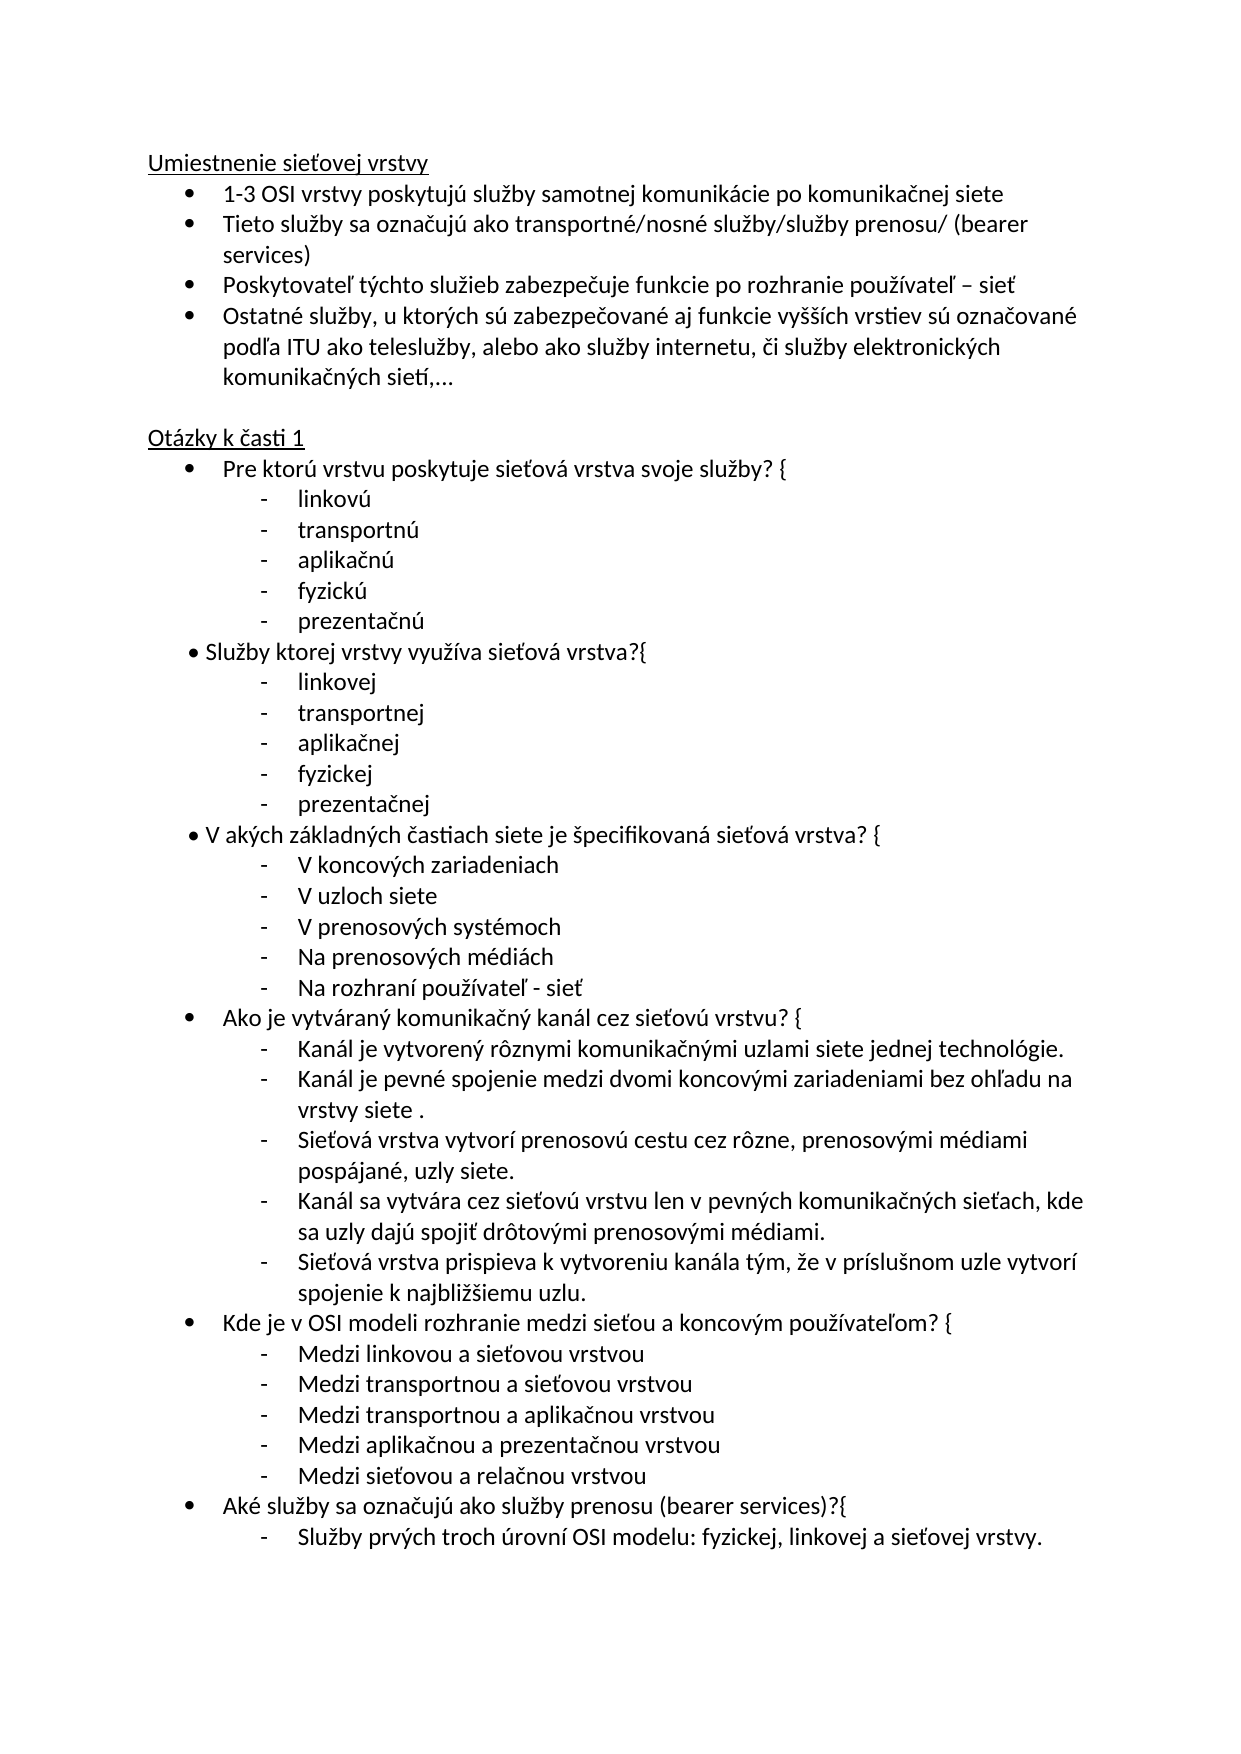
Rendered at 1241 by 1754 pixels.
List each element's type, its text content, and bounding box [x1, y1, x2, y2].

list Pre ktorú vrstvu poskytuje sieťová vrstva svoje služby? { [185, 453, 1093, 483]
list Medzi linkovou a sieťovou vrstvou [260, 1338, 1093, 1368]
list Ostatné služby, u ktorých sú zabezpečované aj funkcie vyšších vrstiev sú označované podľa ITU ako teleslužby, alebo ako služby internetu, či služby elektronických komunikačných sietí,... [185, 300, 1093, 392]
list Medzi aplikačnou a prezentačnou vrstvou [260, 1429, 1093, 1460]
list Kanál sa vytvára cez sieťovú vrstvu len v pevných komunikačných sieťach, kde sa uzly dajú spojiť drôtovými prenosovými médiami. [260, 1185, 1093, 1246]
list Medzi sieťovou a relačnou vrstvou [260, 1460, 1093, 1491]
list aplikačnej [260, 727, 1093, 758]
list transportnú [260, 514, 1093, 544]
list Ako je vytváraný komunikačný kanál cez sieťovú vrstvu? { [185, 1002, 1093, 1033]
text • Služby ktorej vrstvy využíva sieťová vrstva?{ [148, 636, 1093, 666]
list fyzickú [260, 575, 1093, 605]
list Kanál je pevné spojenie medzi dvomi koncovými zariadeniami bez ohľadu na vrstvy siete . [260, 1063, 1093, 1124]
list fyzickej [260, 758, 1093, 788]
list linkovú [260, 483, 1093, 514]
list Sieťová vrstva prispieva k vytvoreniu kanála tým, že v príslušnom uzle vytvorí spojenie k najbližšiemu uzlu. [260, 1246, 1093, 1307]
list transportnej [260, 697, 1093, 727]
list prezentačnej [260, 788, 1093, 819]
list Aké služby sa označujú ako služby prenosu (bearer services)?{ [185, 1491, 1093, 1521]
list Sieťová vrstva vytvorí prenosovú cestu cez rôzne, prenosovými médiami pospájané, uzly siete. [260, 1124, 1093, 1185]
list Medzi transportnou a sieťovou vrstvou [260, 1368, 1093, 1399]
list V prenosových systémoch [260, 911, 1093, 941]
list prezentačnú [260, 605, 1093, 636]
list V uzloch siete [260, 880, 1093, 911]
list linkovej [260, 666, 1093, 697]
list Poskytovateľ týchto služieb zabezpečuje funkcie po rozhranie používateľ – sieť [185, 270, 1093, 300]
list aplikačnú [260, 544, 1093, 575]
list 1-3 OSI vrstvy poskytujú služby samotnej komunikácie po komunikačnej siete [185, 178, 1093, 209]
list Služby prvých troch úrovní OSI modelu: fyzickej, linkovej a sieťovej vrstvy. [260, 1521, 1093, 1552]
list Kanál je vytvorený rôznymi komunikačnými uzlami siete jednej technológie. [260, 1033, 1093, 1063]
list Tieto služby sa označujú ako transportné/nosné služby/služby prenosu/ (bearer services) [185, 209, 1093, 270]
list Na rozhraní používateľ - sieť [260, 972, 1093, 1002]
list V koncových zariadeniach [260, 849, 1093, 880]
list Na prenosových médiách [260, 941, 1093, 972]
text • V akých základných častiach siete je špecifikovaná sieťová vrstva? { [148, 819, 1093, 849]
text Otázky k časti 1 [148, 422, 1093, 453]
text Umiestnenie sieťovej vrstvy [148, 148, 1093, 178]
list Medzi transportnou a aplikačnou vrstvou [260, 1399, 1093, 1429]
list Kde je v OSI modeli rozhranie medzi sieťou a koncovým používateľom? { [185, 1307, 1093, 1338]
